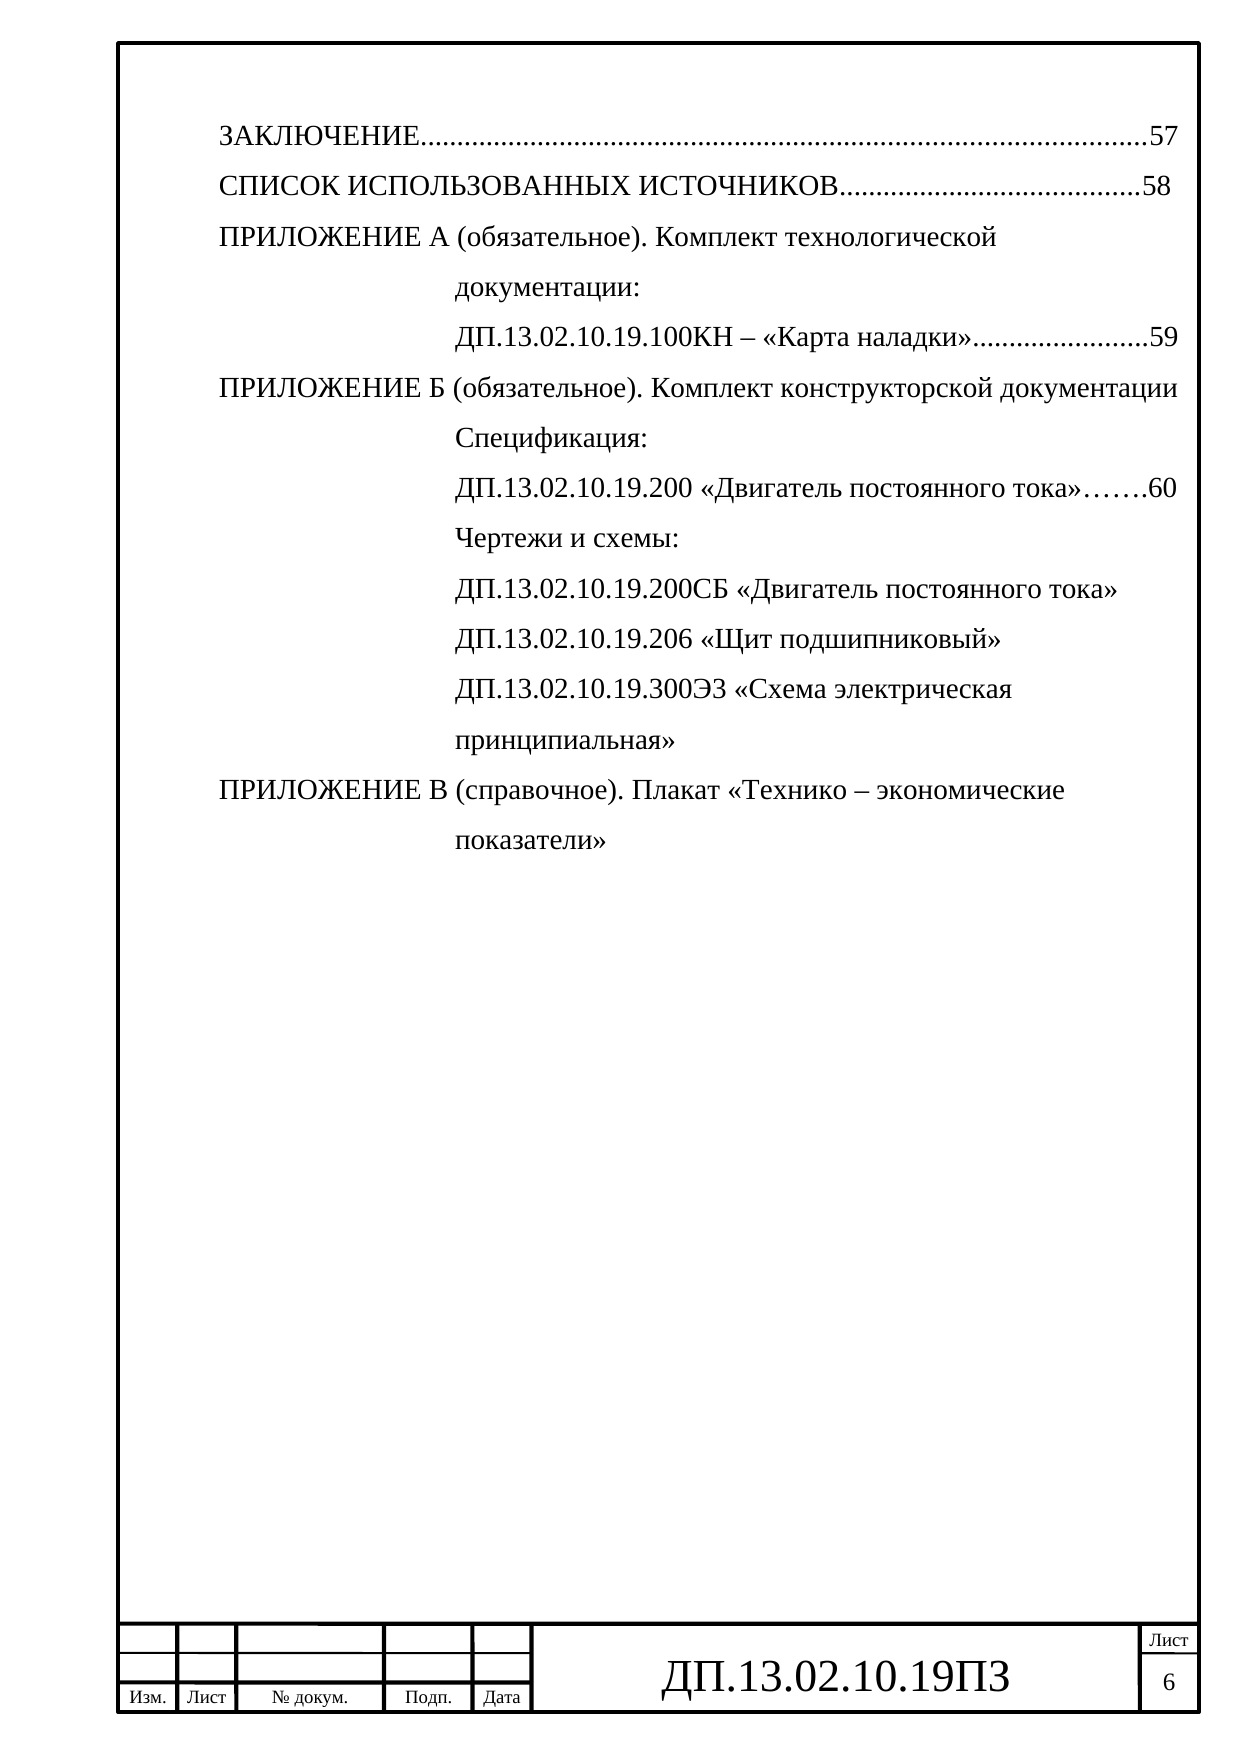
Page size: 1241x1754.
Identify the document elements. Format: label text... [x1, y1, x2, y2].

text ДП.13.02.10.19.100КН – «Карта наладки» 59 [130, 319, 1181, 353]
text Чертежи и схемы: [130, 521, 1181, 554]
text ДП.13.02.10.19.206 «Щит подшипниковый» [130, 621, 1181, 655]
text принципиальная» [130, 722, 1181, 755]
text СПИСОК ИСПОЛЬЗОВАННЫХ ИСТОЧНИКОВ 58 [130, 168, 1181, 202]
text ДП.13.02.10.19.200СБ «Двигатель постоянного тока» [130, 571, 1181, 604]
text документации: [130, 269, 1181, 303]
text показатели» [130, 822, 1181, 856]
text ДП.13.02.10.19.200 «Двигатель постоянного тока»… ….60 [130, 470, 1181, 504]
text ПРИЛОЖЕНИЕ В (справочное). Плакат «Технико – экономические [130, 772, 1181, 806]
text ЗАКЛЮЧЕНИЕ 57 [130, 118, 1181, 152]
text ДП.13.02.10.19.300Э3 «Схема электрическая [130, 672, 1181, 705]
text ПРИЛОЖЕНИЕ А (обязательное). Комплект технологической [130, 219, 1181, 252]
text ПРИЛОЖЕНИЕ Б (обязательное). Комплект конструкторской документации [130, 370, 1181, 403]
text Спецификация: [130, 420, 1181, 453]
